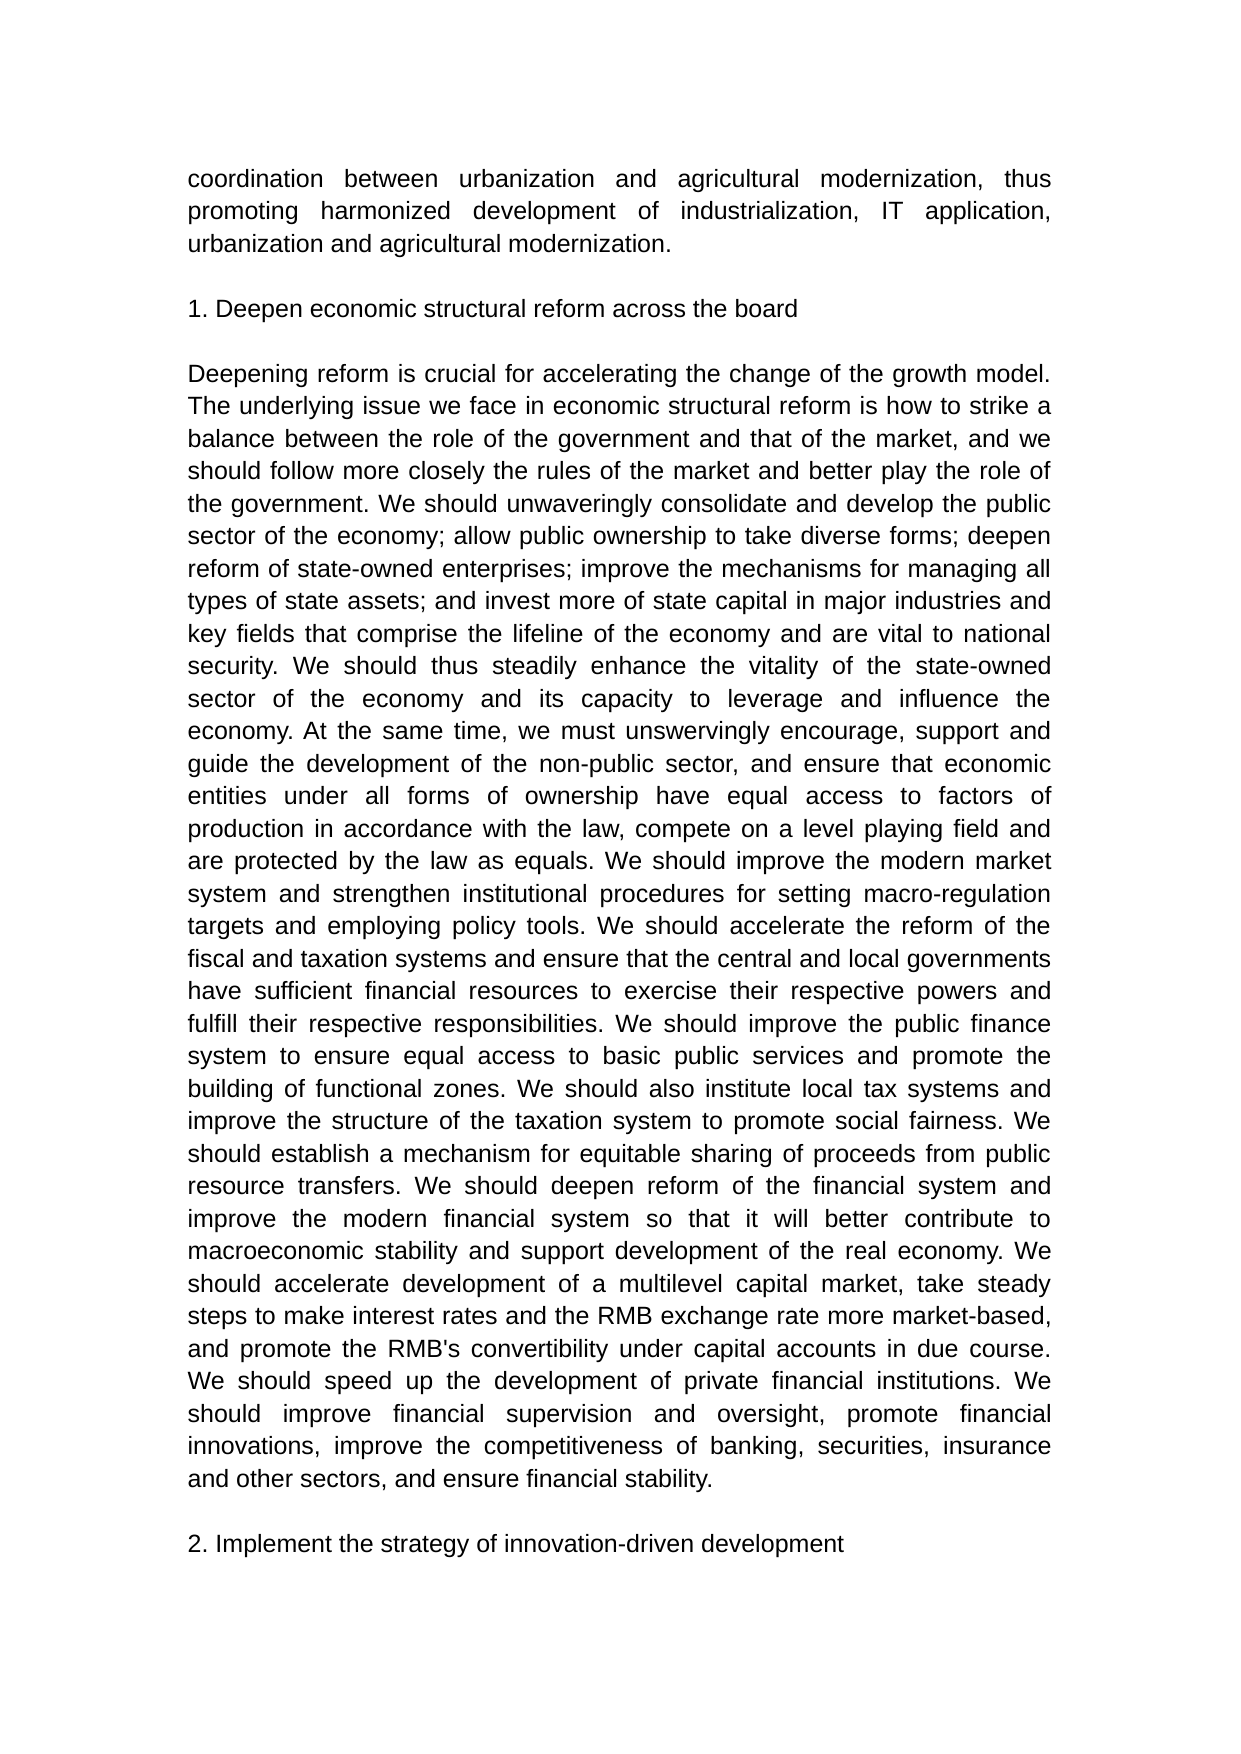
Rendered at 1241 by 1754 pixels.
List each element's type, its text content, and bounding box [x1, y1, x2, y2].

text Deepening reform is crucial for accelerating the change of the growth model. The underlying issue we face in economic structural reform is how to strike a balance between the role of the government and that of the market, and we should follow more closely the rules of the market and better play the role of the government. We should unwaveringly consolidate and develop the public sector of the economy; allow public ownership to take diverse forms; deepen reform of state-owned enterprises; improve the mechanisms for managing all types of state assets; and invest more of state capital in major industries and key fields that comprise the lifeline of the economy and are vital to national security. We should thus steadily enhance the vitality of the state-owned sector of the economy and its capacity to leverage and influence the economy. At the same time, we must unswervingly encourage, support and guide the development of the non-public sector, and ensure that economic entities under all forms of ownership have equal access to factors of production in accordance with the law, compete on a level playing field and are protected by the law as equals. We should improve the modern market system and strengthen institutional procedures for setting macro-regulation targets and employing policy tools. We should accelerate the reform of the fiscal and taxation systems and ensure that the central and local governments have sufficient financial resources to exercise their respective powers and fulfill their respective responsibilities. We should improve the public finance system to ensure equal access to basic public services and promote the building of functional zones. We should also institute local tax systems and improve the structure of the taxation system to promote social fairness. We should establish a mechanism for equitable sharing of proceeds from public resource transfers. We should deepen reform of the financial system and improve the modern financial system so that it will better contribute to macroeconomic stability and support development of the real economy. We should accelerate development of a multilevel capital market, take steady steps to make interest rates and the RMB exchange rate more market-based, and promote the RMB's convertibility under capital accounts in due course. We should speed up the development of private financial institutions. We should improve financial supervision and oversight, promote financial innovations, improve the competitiveness of banking, securities, insurance and other sectors, and ensure financial stability. [187, 357, 1053, 1494]
text 2. Implement the strategy of innovation-driven development [187, 1527, 1053, 1559]
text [187, 162, 1053, 259]
text 1. Deepen economic structural reform across the board [187, 292, 1053, 324]
